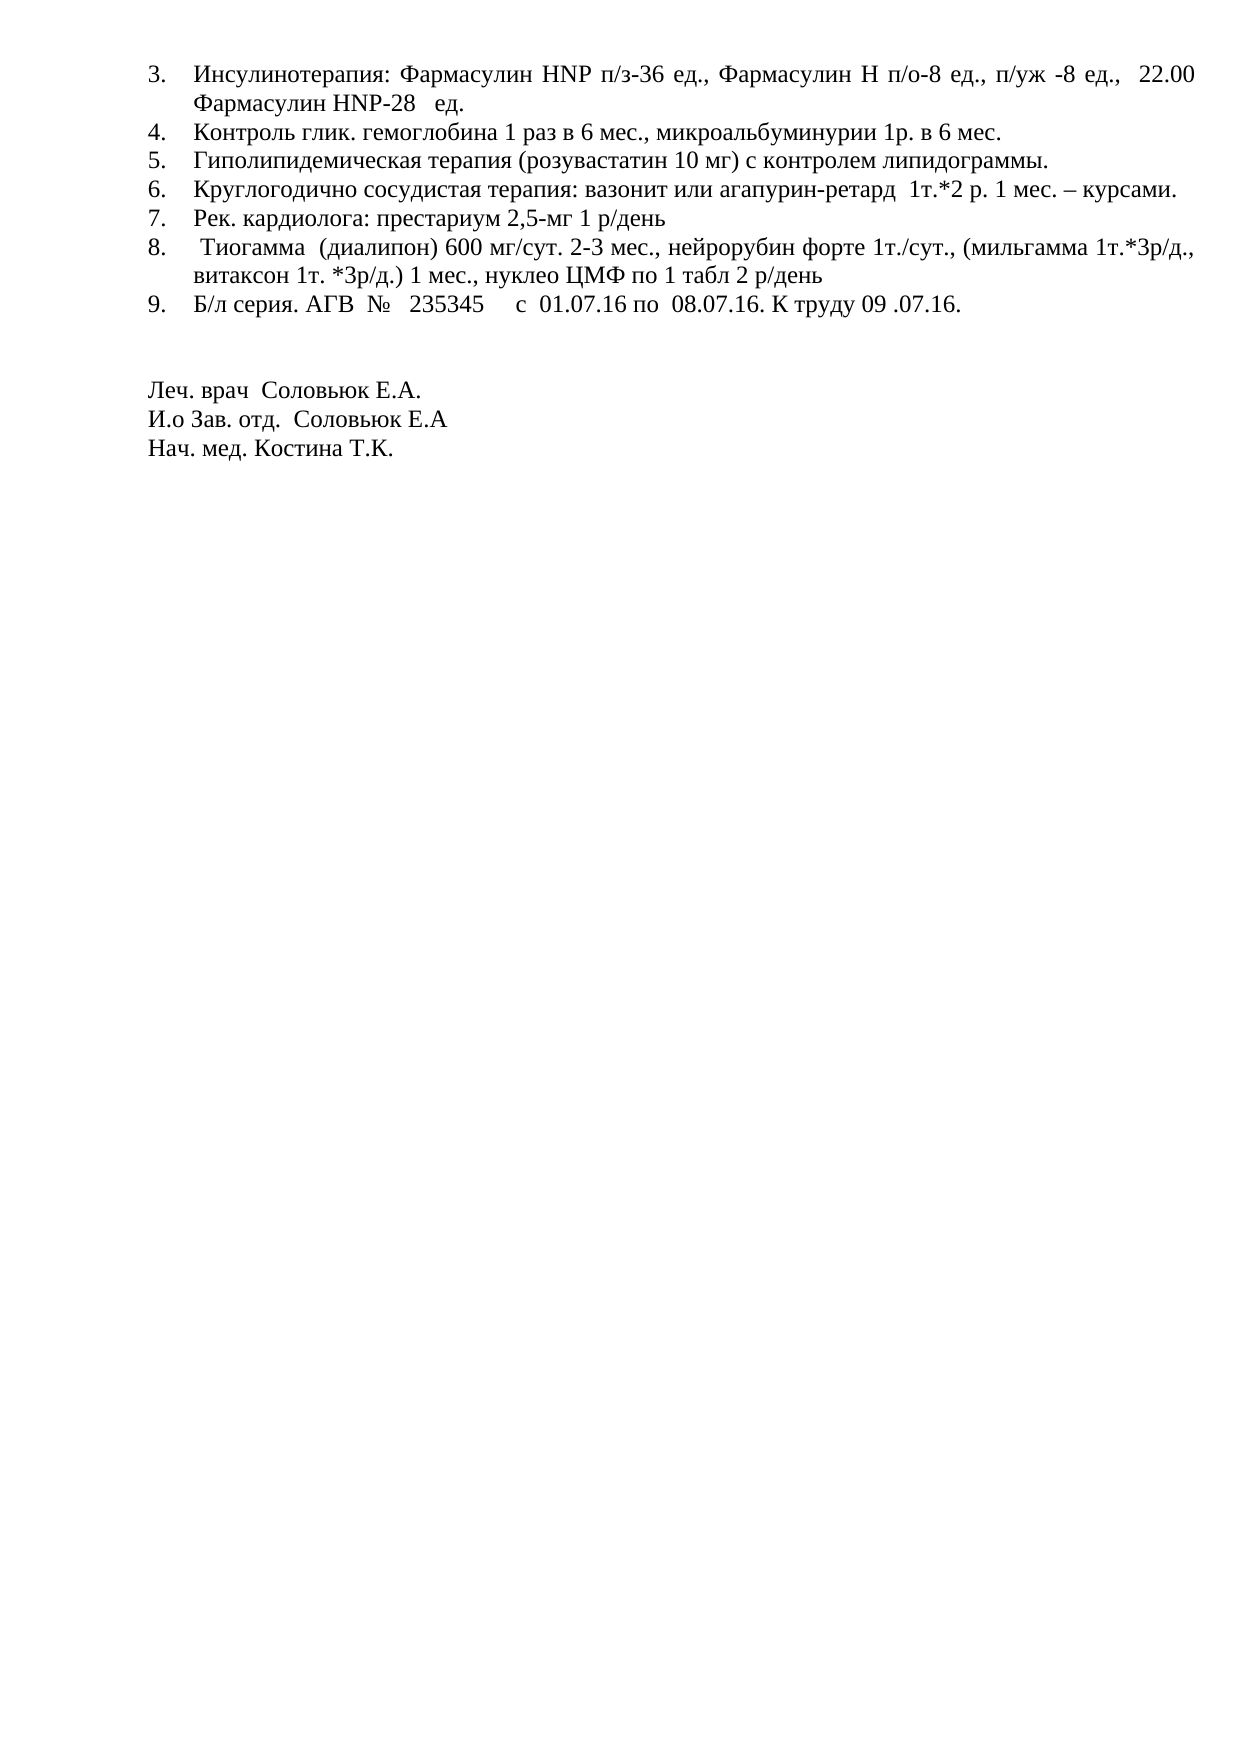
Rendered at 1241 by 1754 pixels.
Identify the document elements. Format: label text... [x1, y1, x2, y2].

list Контроль глик. гемоглобина 1 раз в 6 мес., микроальбуминурии 1р. в 6 мес. [148, 117, 1196, 145]
subtitle Леч. врач Соловьюк Е.А. [148, 375, 1196, 404]
list Тиогамма (диалипон) 600 мг/сут. 2-3 мес., нейрорубин форте 1т./сут., (мильгамма 1т.*3р/д., витаксон 1т. *3р/д.) 1 мес., нуклео ЦМФ по 1 табл 2 р/день [148, 232, 1196, 289]
text И.о Зав. отд. Соловьюк Е.А [148, 404, 1196, 433]
list Круглогодично сосудистая терапия: вазонит или агапурин-ретард 1т.*2 р. 1 мес. – курсами. [148, 174, 1196, 203]
list Рек. кардиолога: престариум 2,5-мг 1 р/день [148, 203, 1196, 232]
list Б/л серия. АГВ № 235345 с 01.07.16 по 08.07.16. К труду 09 .07.16. [148, 289, 1196, 318]
list Инсулинотерапия: Фармасулин НNР п/з-36 ед., Фармасулин Н п/о-8 ед., п/уж -8 ед., 22.00 Фармасулин НNР-28 ед. [148, 59, 1196, 117]
list Гиполипидемическая терапия (розувастатин 10 мг) с контролем липидограммы. [148, 145, 1196, 174]
text Нач. мед. Костина Т.К. [148, 433, 1196, 462]
